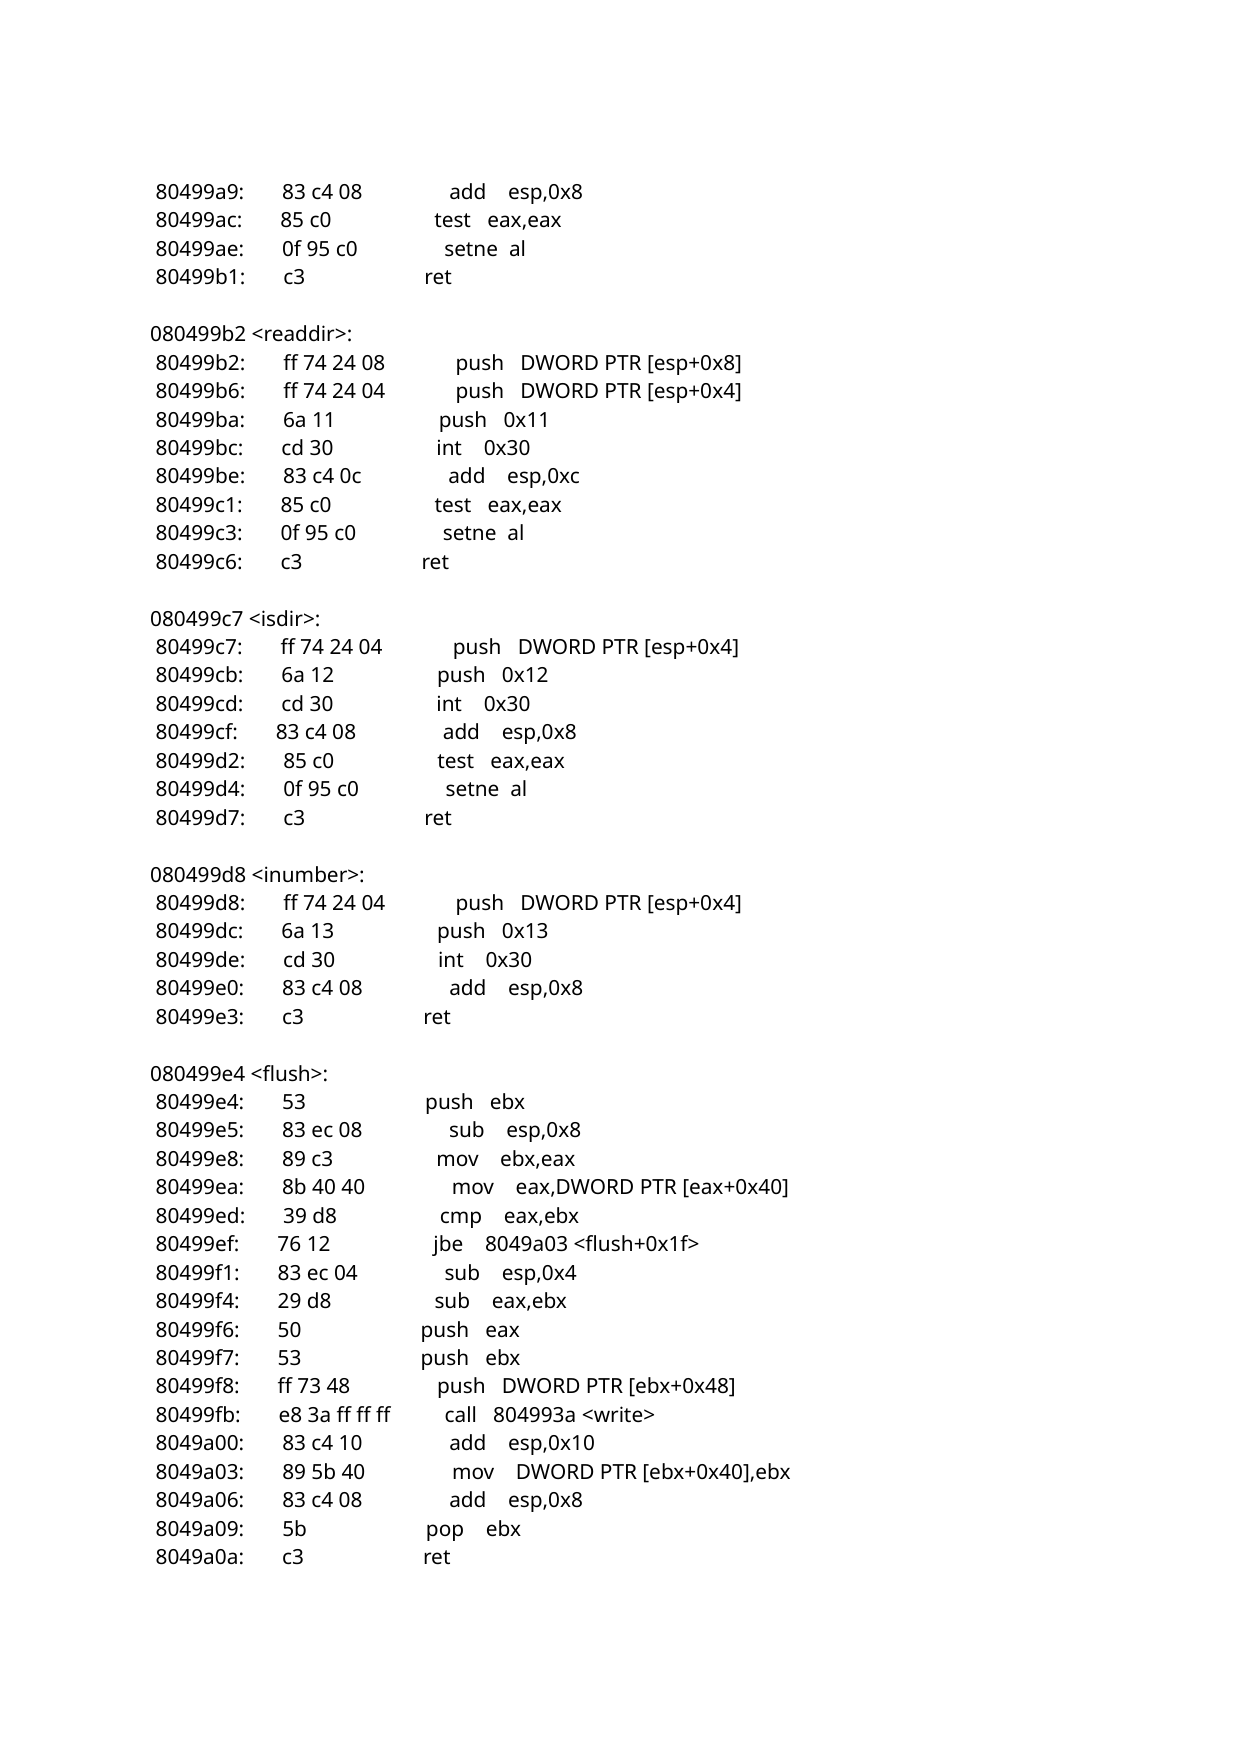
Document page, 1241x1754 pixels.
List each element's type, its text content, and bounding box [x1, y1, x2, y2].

text 80499c1: 85 c0 test eax,eax [150, 490, 1090, 518]
text 8049a03: 89 5b 40 mov DWORD PTR [ebx+0x40],ebx [150, 1457, 1090, 1485]
text 80499ae: 0f 95 c0 setne al [150, 234, 1090, 262]
text 80499be: 83 c4 0c add esp,0xc [150, 462, 1090, 490]
text 80499bc: cd 30 int 0x30 [150, 433, 1090, 462]
text 80499f8: ff 73 48 push DWORD PTR [ebx+0x48] [150, 1372, 1090, 1400]
text 80499c3: 0f 95 c0 setne al [150, 518, 1090, 547]
text 080499b2 <readdir>: [150, 319, 1090, 348]
text 80499ac: 85 c0 test eax,eax [150, 206, 1090, 234]
text 8049a09: 5b pop ebx [150, 1514, 1090, 1542]
text 80499d7: c3 ret [150, 803, 1090, 831]
text 80499fb: e8 3a ff ff ff call 804993a <write> [150, 1400, 1090, 1428]
text 80499f4: 29 d8 sub eax,ebx [150, 1286, 1090, 1315]
text 80499c6: c3 ret [150, 547, 1090, 575]
text 80499cd: cd 30 int 0x30 [150, 689, 1090, 717]
text 8049a06: 83 c4 08 add esp,0x8 [150, 1485, 1090, 1514]
text 80499e4: 53 push ebx [150, 1087, 1090, 1116]
text 80499cf: 83 c4 08 add esp,0x8 [150, 717, 1090, 746]
text 80499ed: 39 d8 cmp eax,ebx [150, 1201, 1090, 1229]
text 8049a00: 83 c4 10 add esp,0x10 [150, 1428, 1090, 1457]
text 80499f7: 53 push ebx [150, 1343, 1090, 1372]
text 80499de: cd 30 int 0x30 [150, 945, 1090, 973]
text 80499a9: 83 c4 08 add esp,0x8 [150, 177, 1090, 206]
text 080499d8 <inumber>: [150, 860, 1090, 888]
text 80499e3: c3 ret [150, 1002, 1090, 1030]
text 80499b2: ff 74 24 08 push DWORD PTR [esp+0x8] [150, 348, 1090, 376]
text 80499e8: 89 c3 mov ebx,eax [150, 1144, 1090, 1172]
text 80499ea: 8b 40 40 mov eax,DWORD PTR [eax+0x40] [150, 1172, 1090, 1201]
text 80499ef: 76 12 jbe 8049a03 <flush+0x1f> [150, 1229, 1090, 1258]
text 80499d4: 0f 95 c0 setne al [150, 774, 1090, 803]
text 080499e4 <flush>: [150, 1059, 1090, 1087]
text 80499e0: 83 c4 08 add esp,0x8 [150, 973, 1090, 1002]
text 8049a0a: c3 ret [150, 1542, 1090, 1571]
text 80499ba: 6a 11 push 0x11 [150, 405, 1090, 433]
text 80499d2: 85 c0 test eax,eax [150, 746, 1090, 774]
text 80499f1: 83 ec 04 sub esp,0x4 [150, 1258, 1090, 1286]
text 80499d8: ff 74 24 04 push DWORD PTR [esp+0x4] [150, 888, 1090, 917]
text 80499f6: 50 push eax [150, 1315, 1090, 1343]
text 80499e5: 83 ec 08 sub esp,0x8 [150, 1116, 1090, 1144]
text 80499dc: 6a 13 push 0x13 [150, 917, 1090, 945]
text 80499cb: 6a 12 push 0x12 [150, 661, 1090, 689]
text 80499b1: c3 ret [150, 262, 1090, 291]
text 80499c7: ff 74 24 04 push DWORD PTR [esp+0x4] [150, 632, 1090, 661]
text 080499c7 <isdir>: [150, 604, 1090, 632]
text 80499b6: ff 74 24 04 push DWORD PTR [esp+0x4] [150, 376, 1090, 405]
